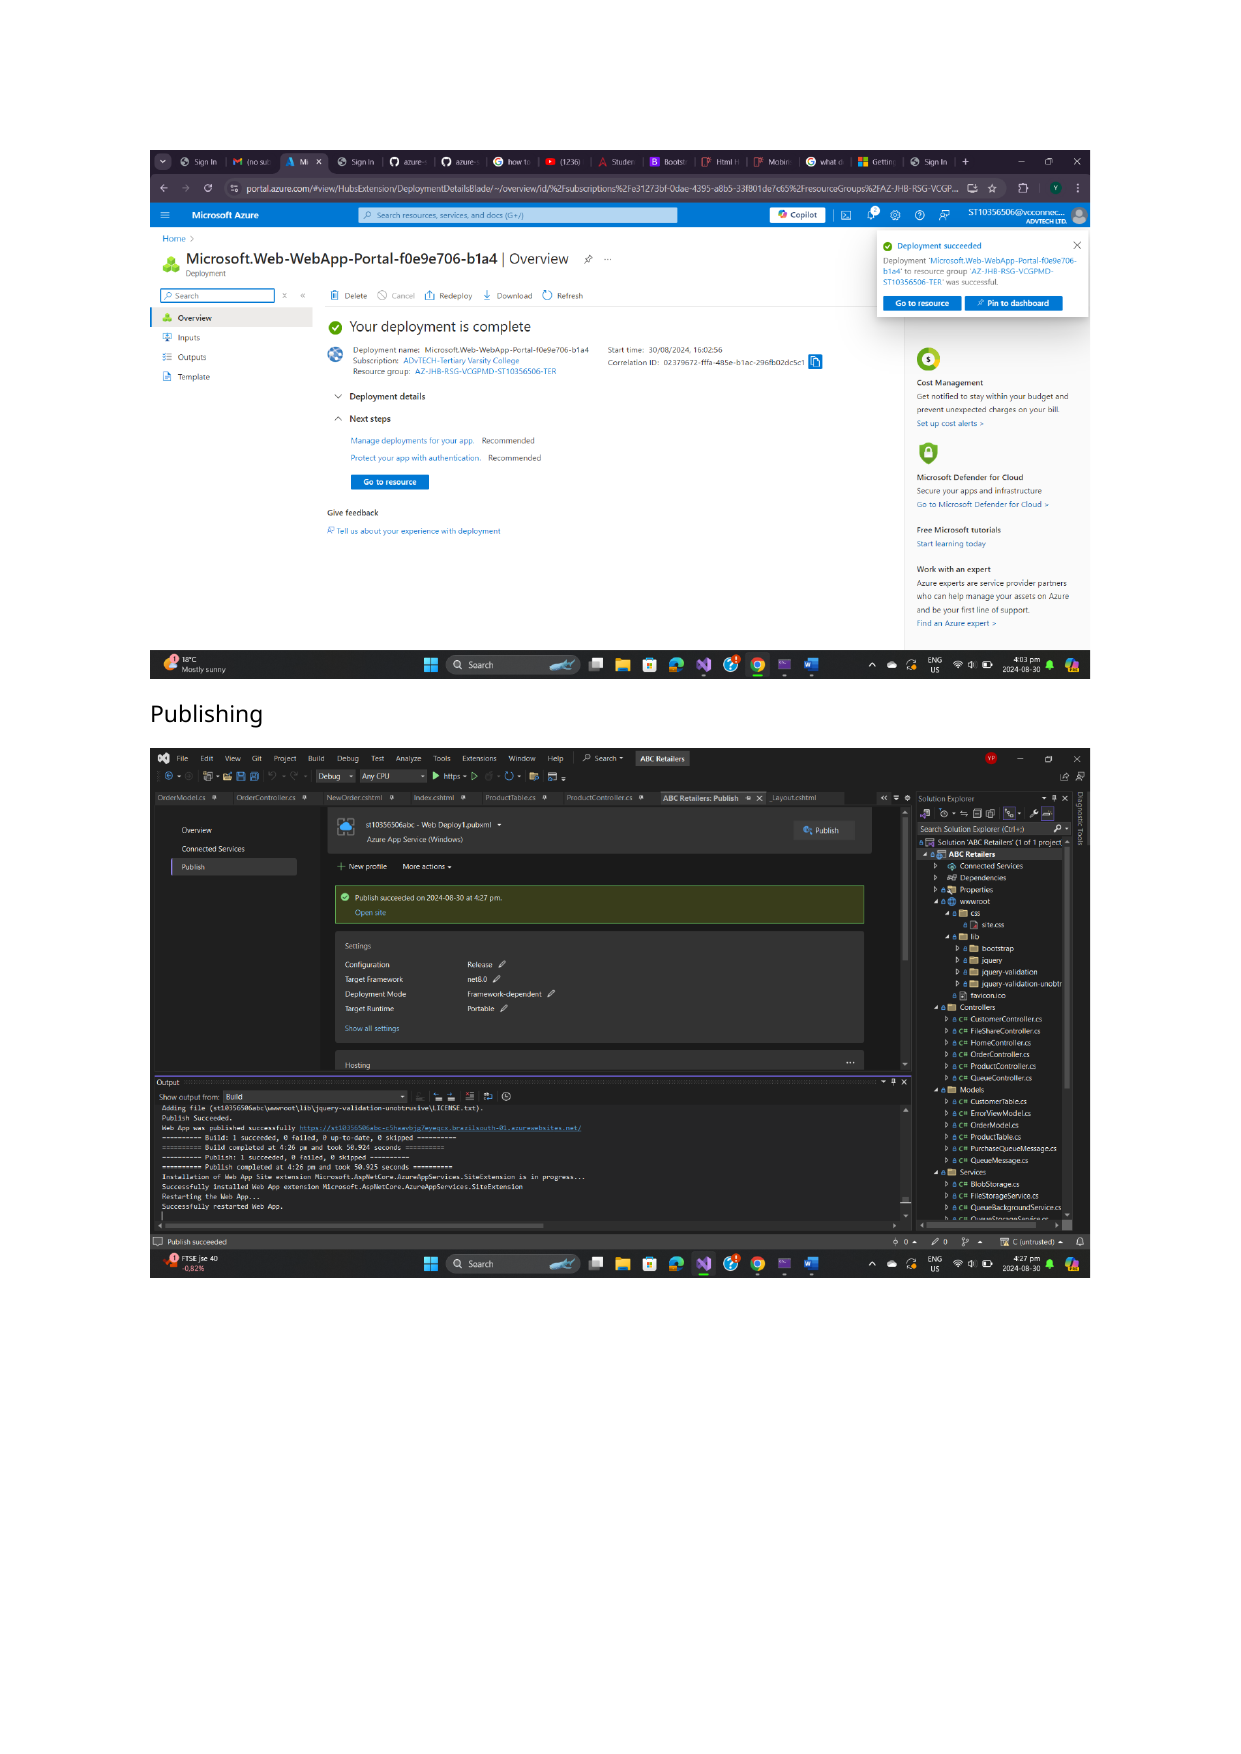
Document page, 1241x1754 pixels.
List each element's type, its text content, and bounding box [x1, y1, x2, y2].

picture [150, 150, 1091, 679]
text Publishing [150, 698, 1090, 729]
picture [150, 748, 1091, 1278]
